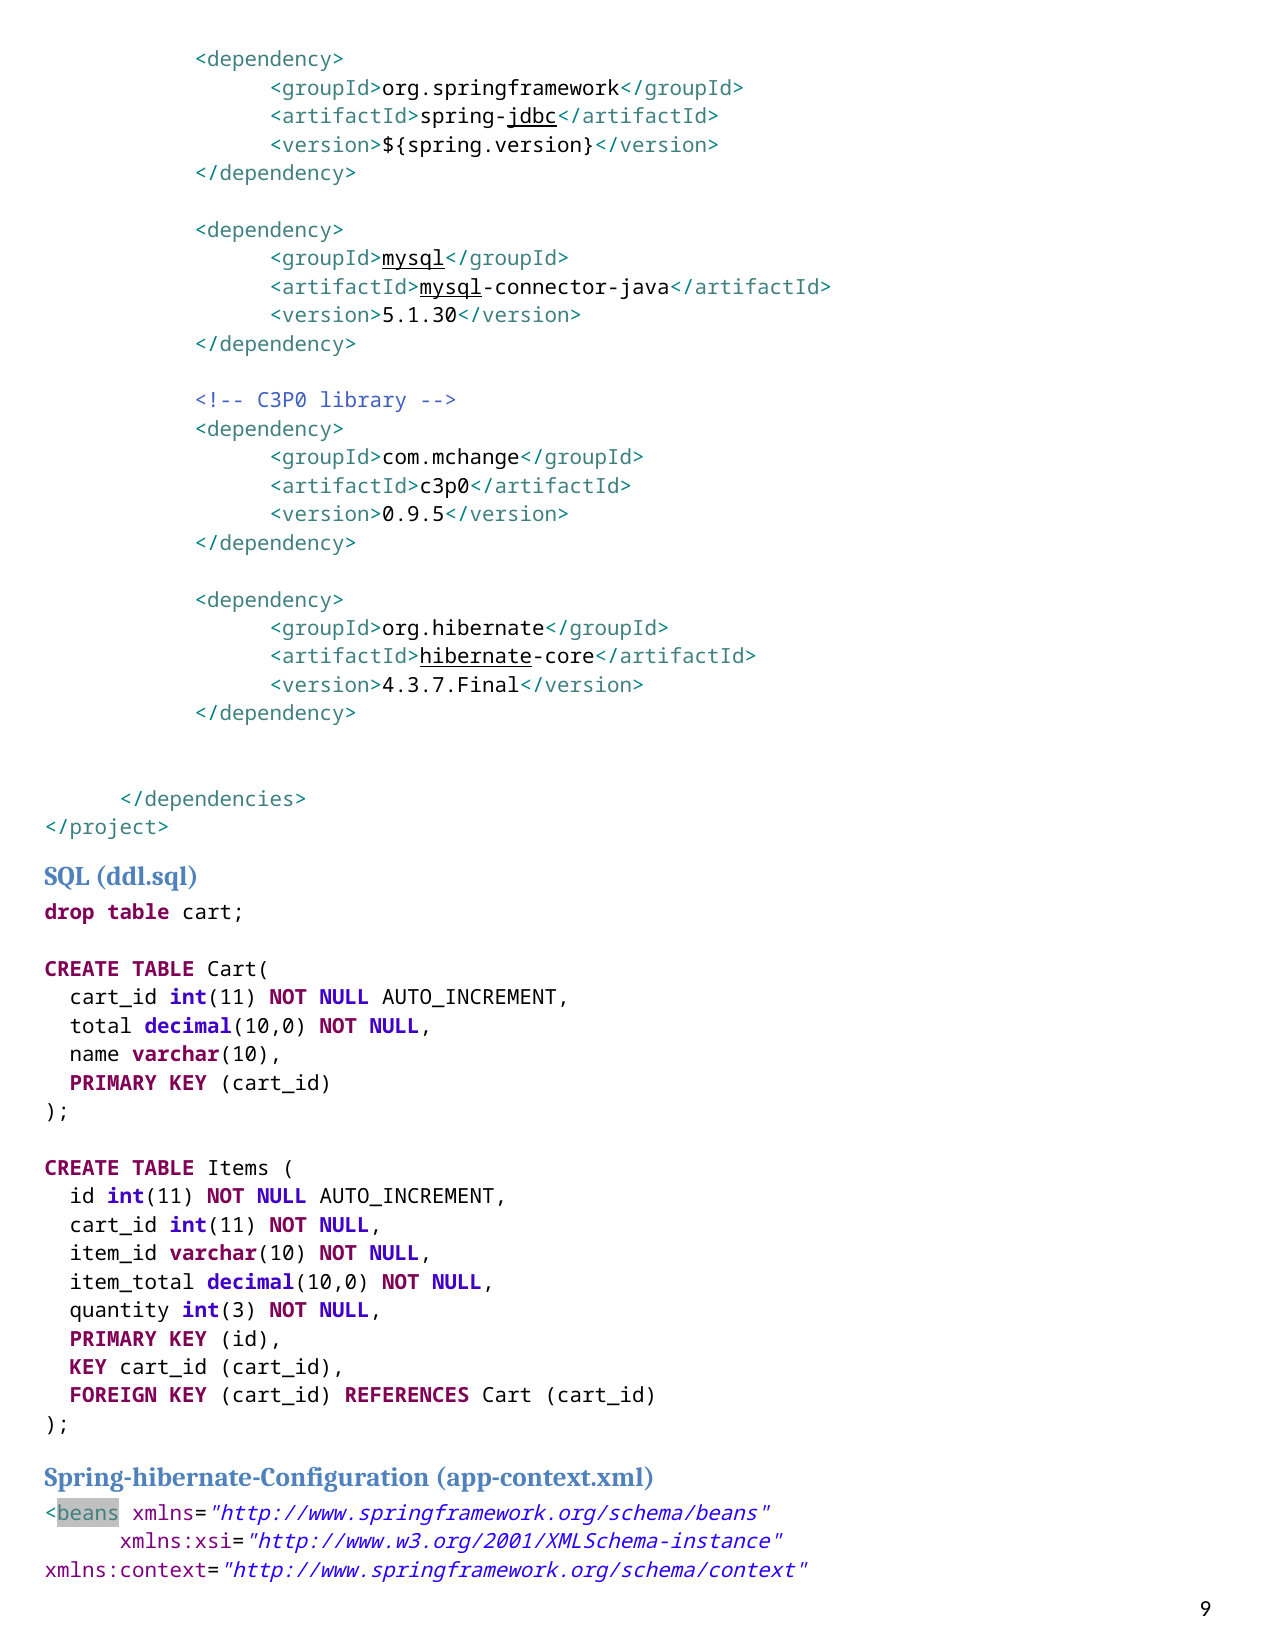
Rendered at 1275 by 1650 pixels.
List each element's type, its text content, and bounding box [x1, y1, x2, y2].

subtitle SQL (ddl.sql) [44, 861, 1211, 893]
text <version>5.1.30</version> [44, 300, 1211, 329]
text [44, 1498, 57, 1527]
text xmlns:xsi="http://www.w3.org/2001/XMLSchema-instance" xmlns:context="http://www.springframework.org/schema/context" [44, 1527, 1211, 1583]
text <artifactId>c3p0</artifactId> [44, 471, 1211, 499]
text cart_id int(11) NOT NULL AUTO_INCREMENT, [44, 982, 1211, 1011]
text </dependency> [44, 528, 1211, 556]
text <version>4.3.7.Final</version> [44, 670, 1211, 698]
text <artifactId>hibernate-core</artifactId> [44, 642, 1211, 670]
text PRIMARY KEY (id), [44, 1324, 1211, 1352]
text </dependency> [44, 158, 1211, 187]
text <dependency> [44, 414, 1211, 442]
text id int(11) NOT NULL AUTO_INCREMENT, [44, 1182, 1211, 1210]
text <beans xmlns="http://www.springframework.org/schema/beans" [119, 1498, 1211, 1527]
text <groupId>org.springframework</groupId> [44, 73, 1211, 101]
text PRIMARY KEY (cart_id) [44, 1068, 1211, 1096]
text </dependencies> [44, 784, 1211, 812]
text CREATE TABLE Cart( [44, 954, 1211, 982]
text <artifactId>mysql-connector-java</artifactId> [44, 272, 1211, 300]
text ); [44, 1409, 1211, 1437]
subtitle Spring-hibernate-Configuration (app-context.xml) [44, 1462, 1211, 1494]
text </project> [44, 812, 1211, 841]
text <groupId>com.mchange</groupId> [44, 442, 1211, 471]
text ); [44, 1096, 1211, 1125]
text item_total decimal(10,0) NOT NULL, [44, 1267, 1211, 1295]
text item_id varchar(10) NOT NULL, [44, 1238, 1211, 1267]
text <dependency> [44, 44, 1211, 73]
text FOREIGN KEY (cart_id) REFERENCES Cart (cart_id) [44, 1381, 1211, 1409]
text <dependency> [44, 215, 1211, 243]
text </dependency> [44, 329, 1211, 357]
text drop table cart; [44, 897, 1211, 926]
text <groupId>org.hibernate</groupId> [44, 613, 1211, 642]
text cart_id int(11) NOT NULL, [44, 1210, 1211, 1238]
text total decimal(10,0) NOT NULL, [44, 1011, 1211, 1039]
text <artifactId>spring-jdbc</artifactId> [44, 101, 1211, 130]
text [44, 130, 1211, 158]
text <dependency> [44, 585, 1211, 613]
text <!-- C3P0 library --> [44, 386, 1211, 414]
text CREATE TABLE Items ( [44, 1153, 1211, 1182]
text <groupId>mysql</groupId> [44, 243, 1211, 272]
text <version>0.9.5</version> [44, 499, 1211, 528]
text name varchar(10), [44, 1039, 1211, 1068]
text KEY cart_id (cart_id), [44, 1352, 1211, 1381]
text </dependency> [44, 698, 1211, 727]
text quantity int(3) NOT NULL, [44, 1295, 1211, 1324]
